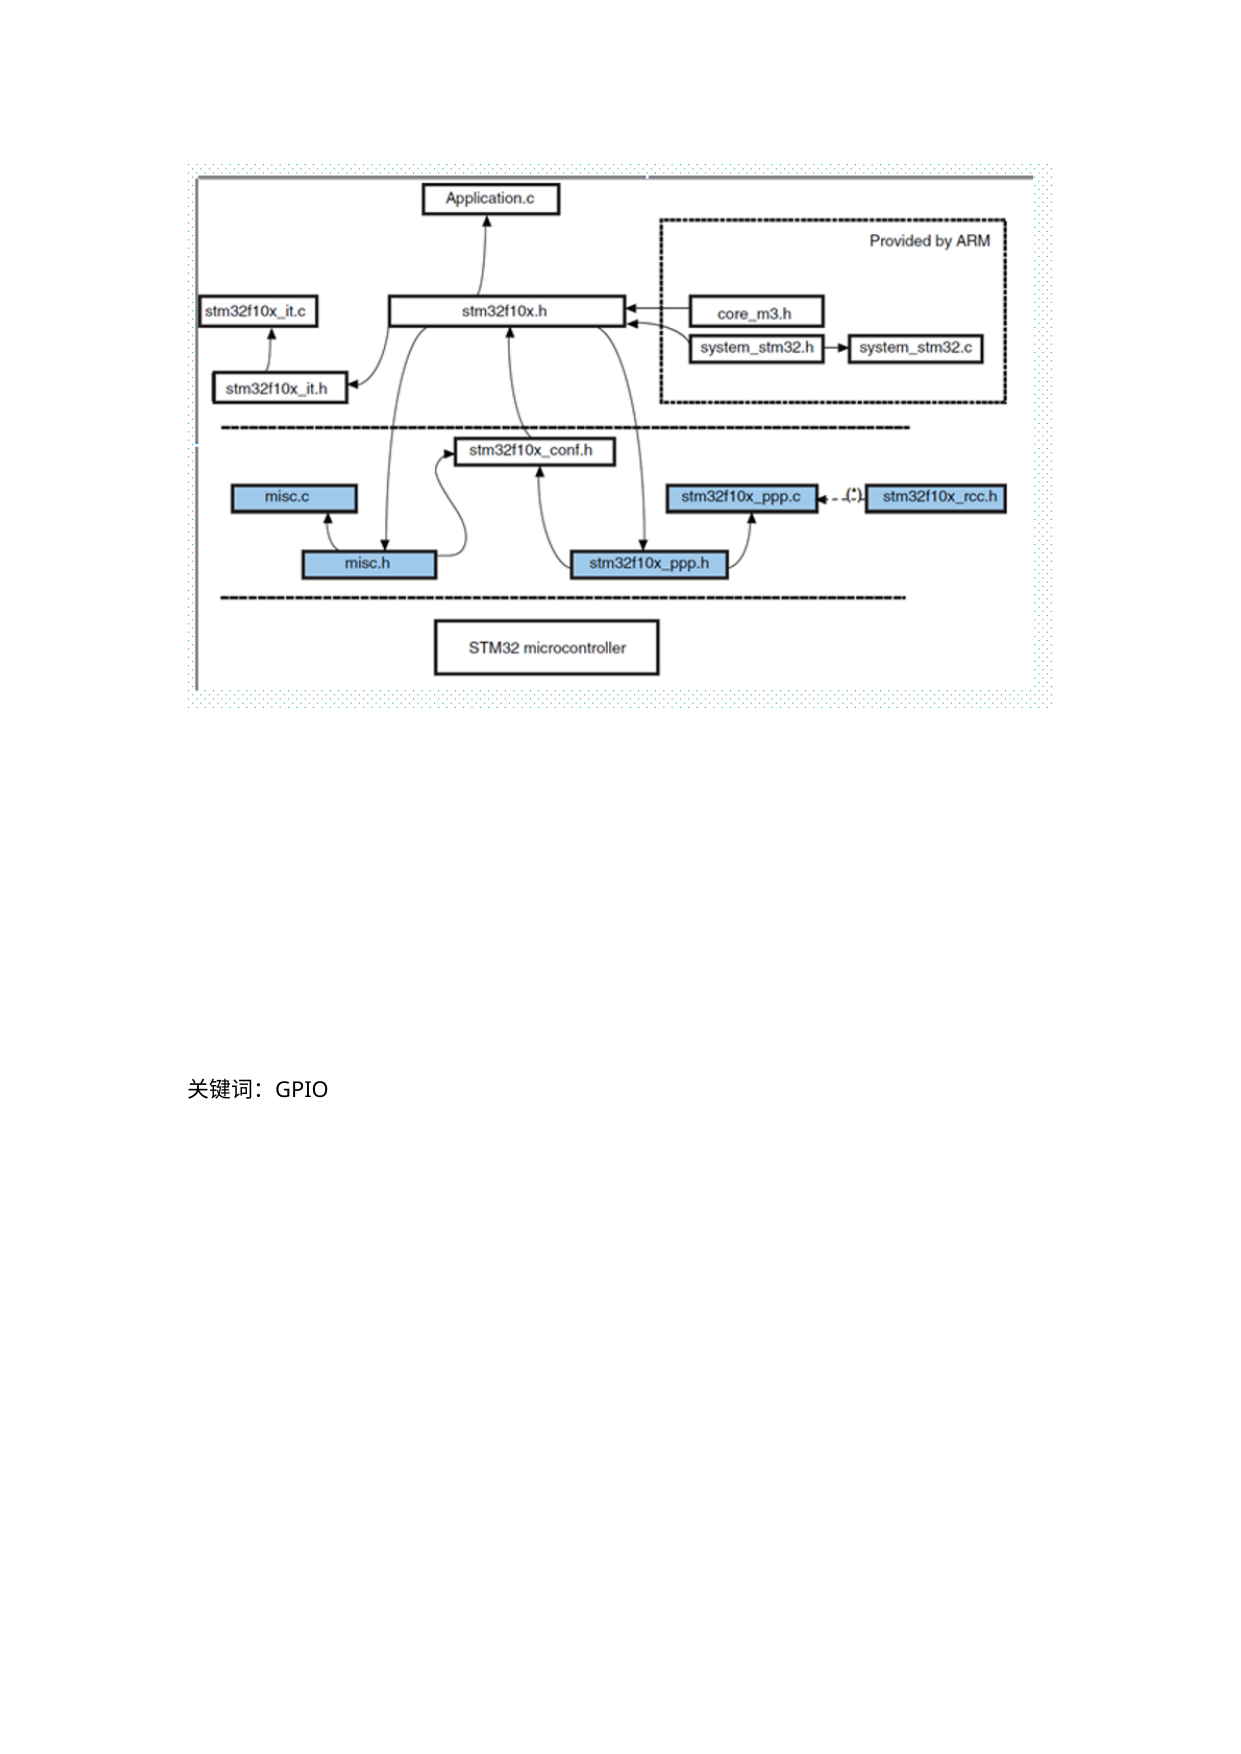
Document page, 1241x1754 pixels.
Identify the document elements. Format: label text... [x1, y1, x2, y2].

text 关键词：GPIO [187, 1072, 1053, 1104]
picture [187, 162, 1053, 710]
